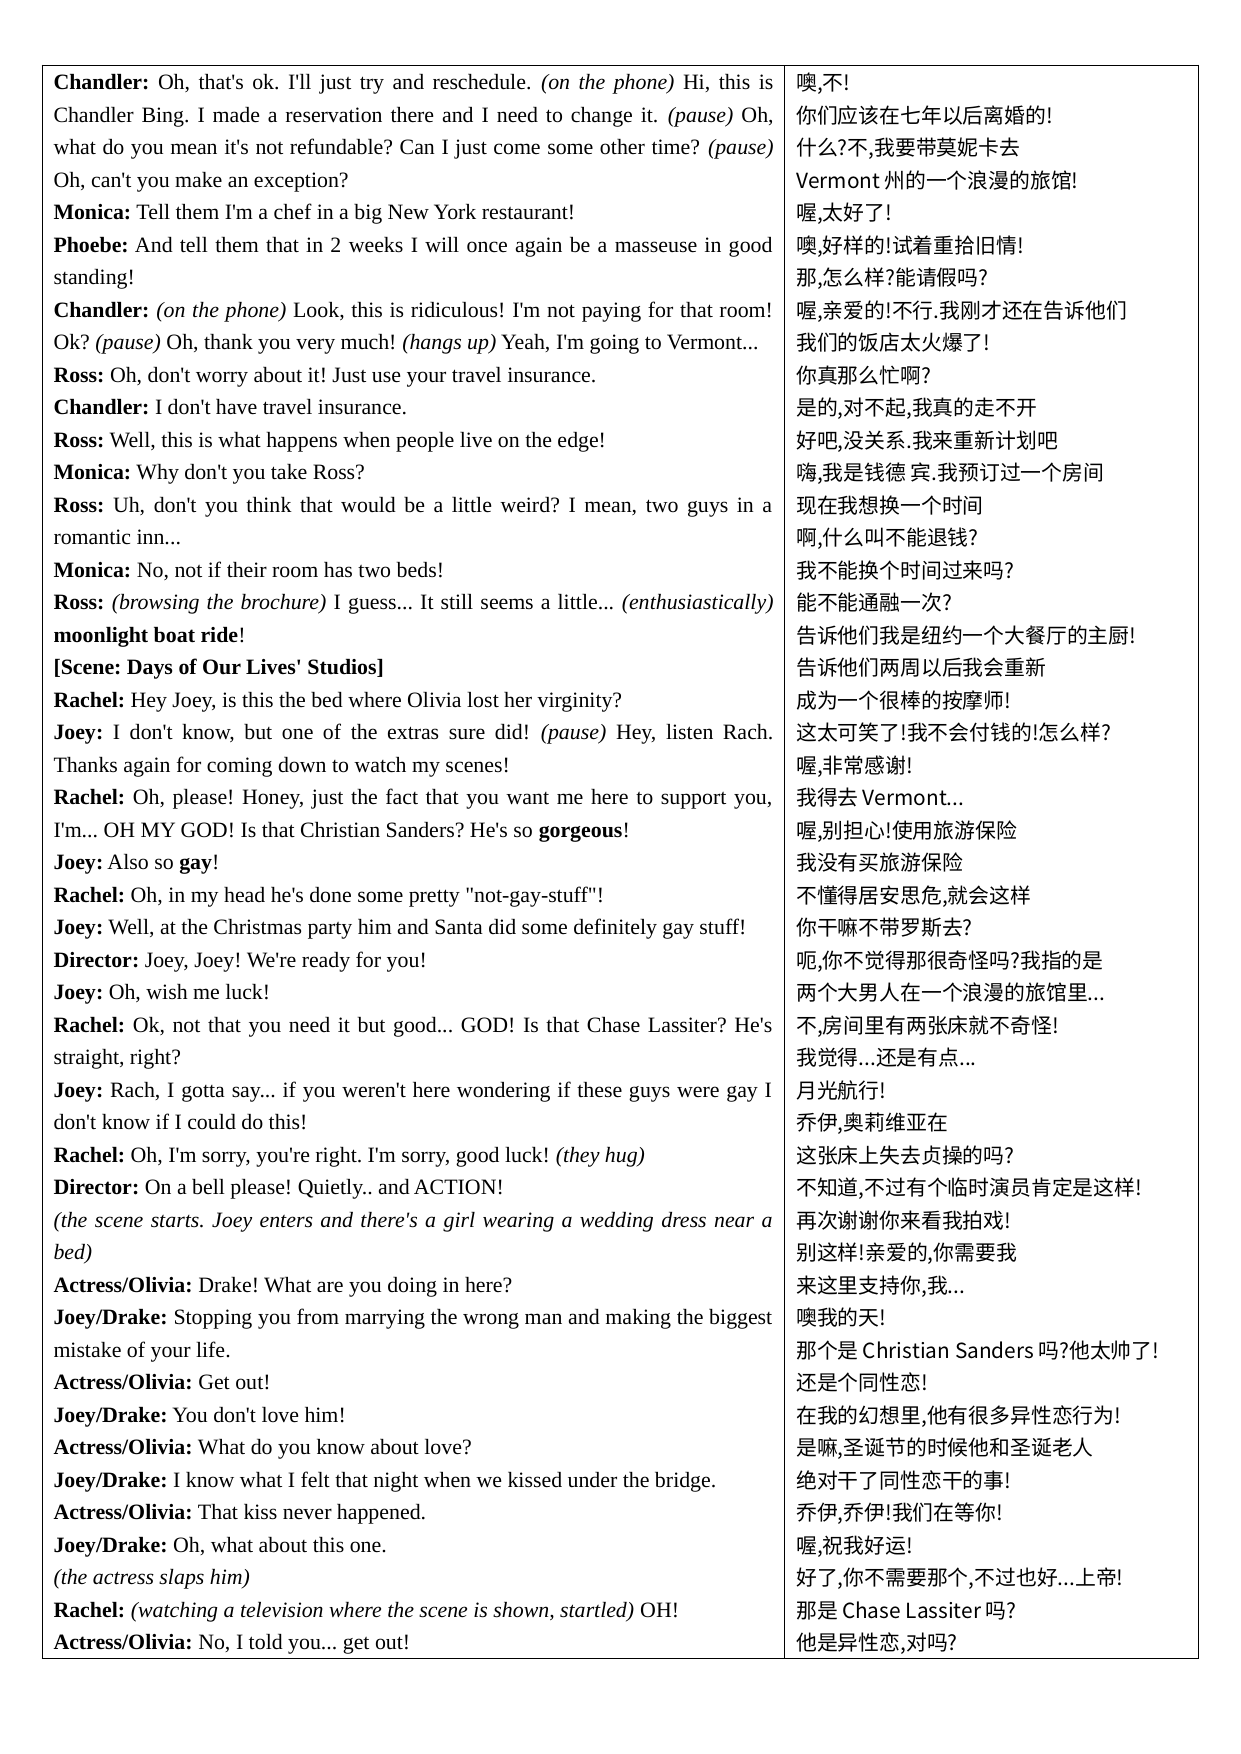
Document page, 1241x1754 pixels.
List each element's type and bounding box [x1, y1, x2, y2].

table_header [785, 66, 1198, 1658]
table_header [43, 66, 784, 1658]
